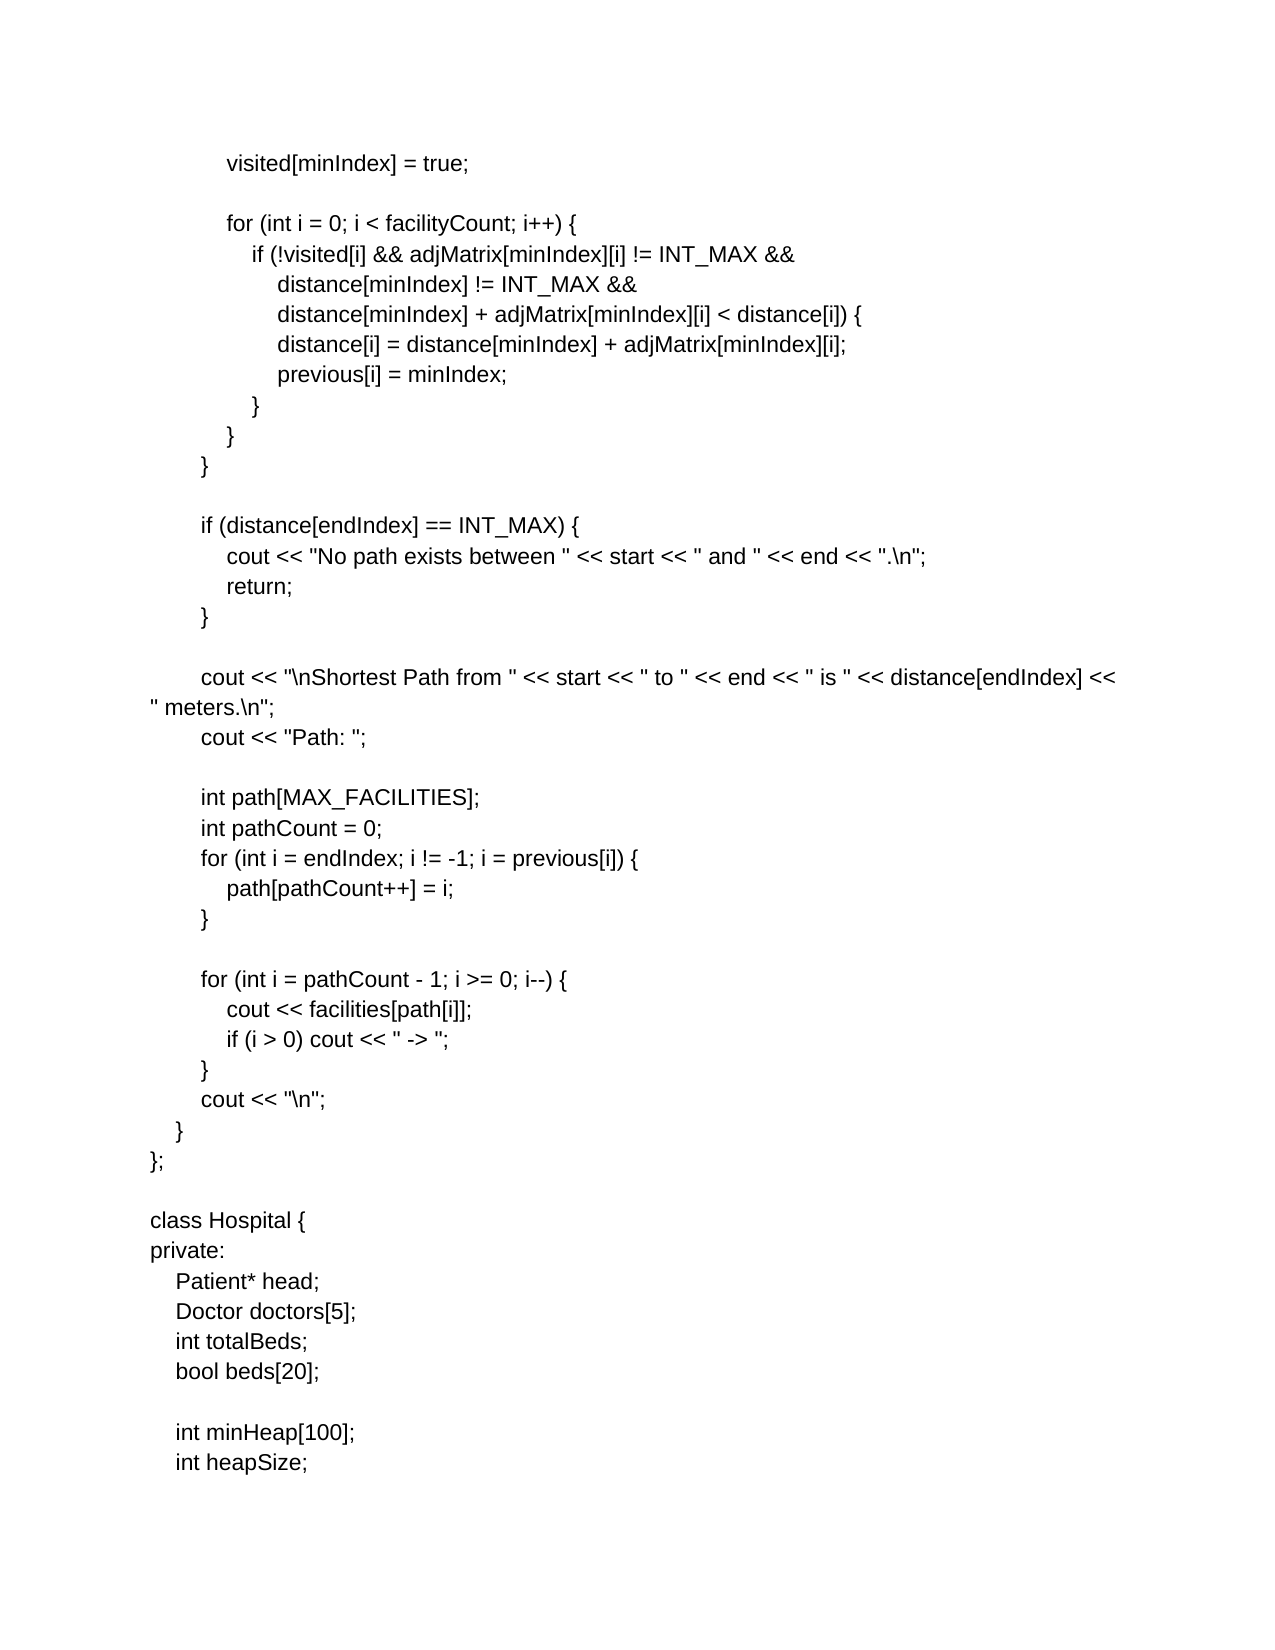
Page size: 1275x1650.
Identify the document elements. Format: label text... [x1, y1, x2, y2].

text previous[i] = minIndex; [150, 361, 1125, 388]
text } [150, 422, 1125, 448]
text distance[minIndex] + adjMatrix[minIndex][i] < distance[i]) { [150, 301, 1125, 327]
text class Hospital { [150, 1207, 1125, 1234]
text visited[minIndex] = true; [150, 150, 1125, 176]
text int pathCount = 0; [150, 814, 1125, 841]
text for (int i = pathCount - 1; i >= 0; i--) { [150, 966, 1125, 992]
text cout << facilities[path[i]]; [150, 996, 1125, 1022]
text } [150, 603, 1125, 629]
text cout << "\nShortest Path from " << start << " to " << end << " is " << distance[endIndex] << " meters.\n"; [150, 663, 1125, 720]
text distance[minIndex] != INT_MAX && [150, 271, 1125, 297]
text if (i > 0) cout << " -> "; [150, 1026, 1125, 1052]
text } [150, 452, 1125, 478]
text cout << "No path exists between " << start << " and " << end << ".\n"; [150, 543, 1125, 569]
text } [150, 905, 1125, 932]
text cout << "Path: "; [150, 724, 1125, 750]
text int minHeap[100]; [150, 1419, 1125, 1445]
text bool beds[20]; [150, 1358, 1125, 1385]
text }; [150, 1147, 1125, 1173]
text if (distance[endIndex] == INT_MAX) { [150, 512, 1125, 539]
text distance[i] = distance[minIndex] + adjMatrix[minIndex][i]; [150, 331, 1125, 358]
text for (int i = endIndex; i != -1; i = previous[i]) { [150, 845, 1125, 871]
text } [150, 1056, 1125, 1083]
text int path[MAX_FACILITIES]; [150, 784, 1125, 811]
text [150, 210, 1125, 237]
text if (!visited[i] && adjMatrix[minIndex][i] != INT_MAX && [150, 241, 1125, 267]
text return; [150, 573, 1125, 599]
text int heapSize; [150, 1449, 1125, 1475]
text } [150, 392, 1125, 418]
text Doctor doctors[5]; [150, 1298, 1125, 1324]
text private: [150, 1237, 1125, 1264]
text int totalBeds; [150, 1328, 1125, 1354]
text Patient* head; [150, 1268, 1125, 1294]
text path[pathCount++] = i; [150, 875, 1125, 901]
text cout << "\n"; [150, 1086, 1125, 1113]
text } [150, 1117, 1125, 1143]
